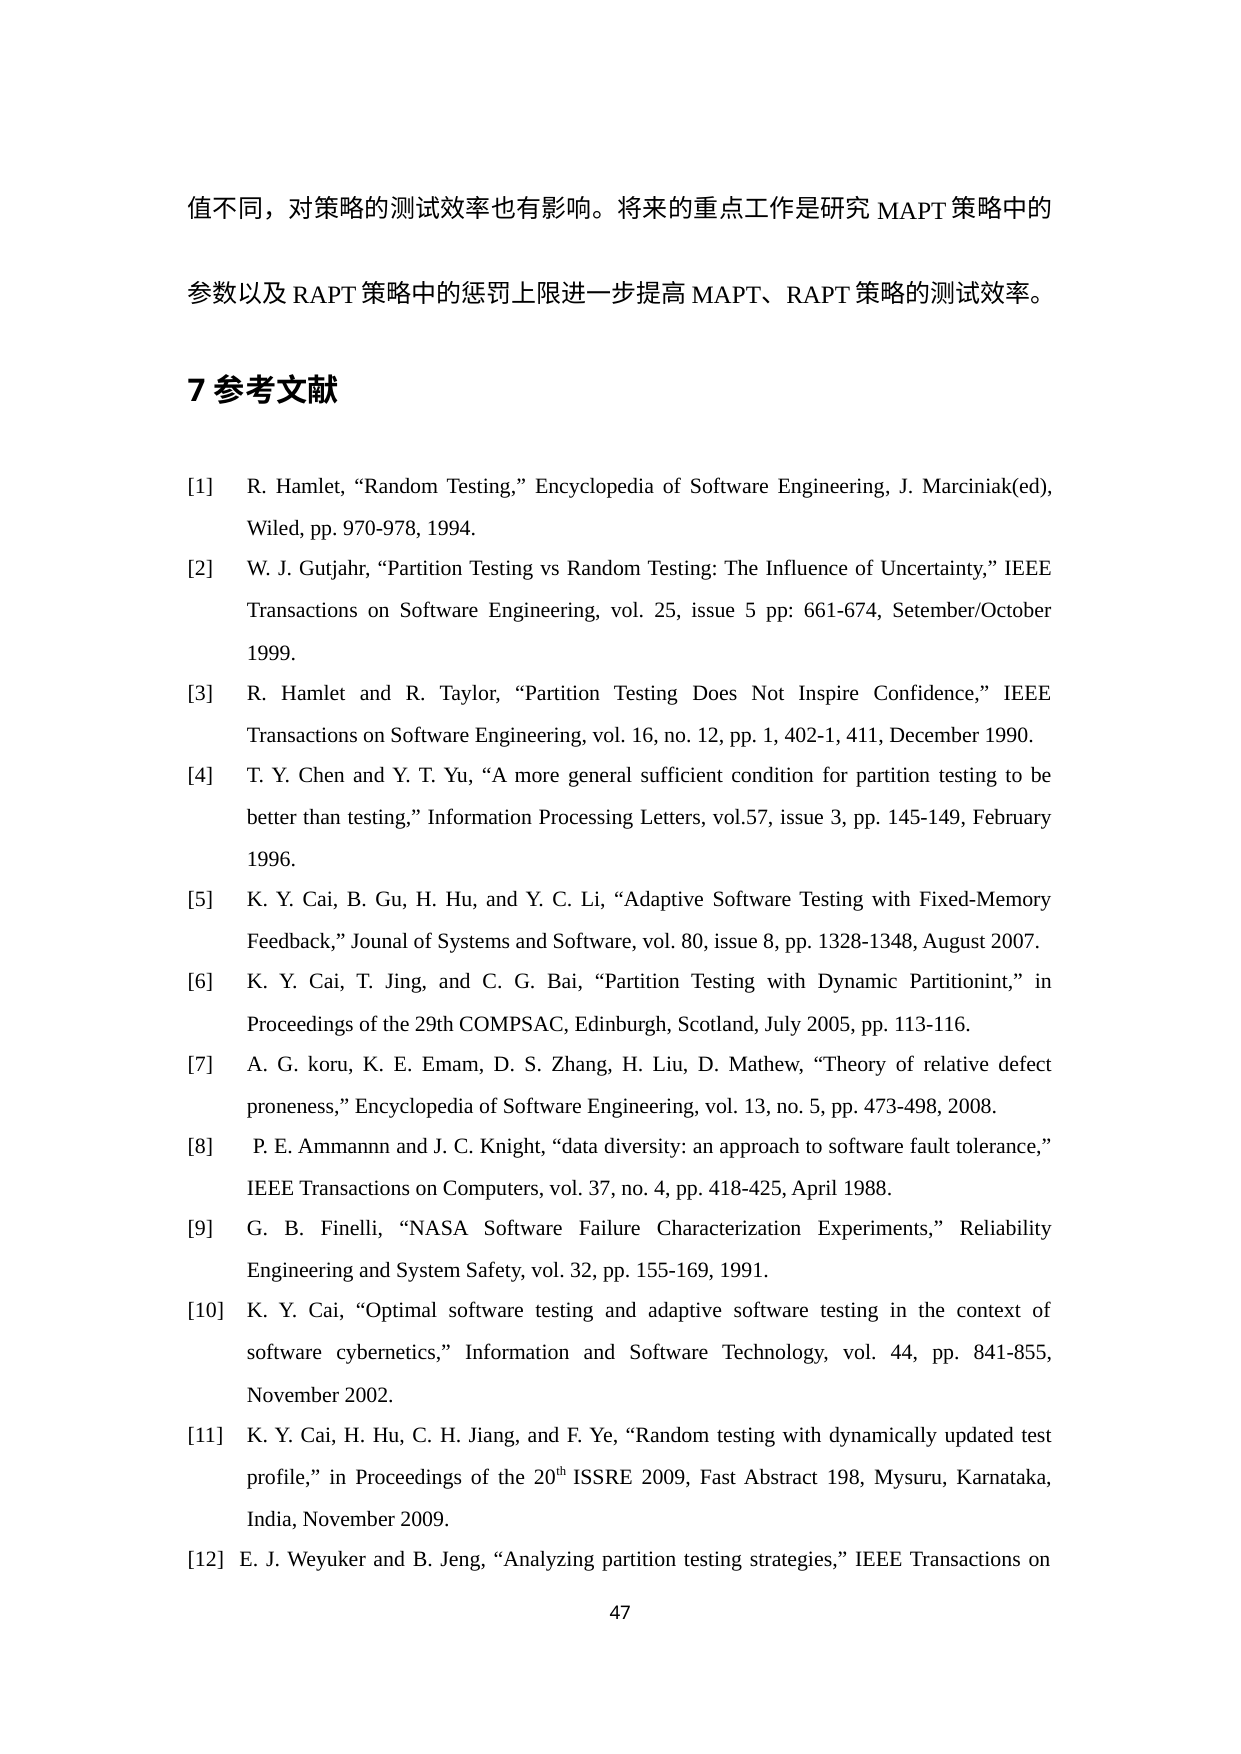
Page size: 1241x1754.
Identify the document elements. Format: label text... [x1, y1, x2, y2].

text [10] K. Y. Cai, “Optimal software testing and adaptive software testing in the context of software cybernetics,” Information and Software Technology, vol. 44, pp. 841-855, November 2002. [187, 1293, 1053, 1410]
text [3] R. Hamlet and R. Taylor, “Partition Testing Does Not Inspire Confidence,” IEEE Transactions on Software Engineering, vol. 16, no. 12, pp. 1, 402-1, 411, December 1990. [187, 676, 1053, 751]
text [4] T. Y. Chen and Y. T. Yu, “A more general sufficient condition for partition testing to be better than testing,” Information Processing Letters, vol.57, issue 3, pp. 145-149, February 1996. [187, 758, 1053, 875]
text [5] K. Y. Cai, B. Gu, H. Hu, and Y. C. Li, “Adaptive Software Testing with Fixed-Memory Feedback,” Jounal of Systems and Software, vol. 80, issue 8, pp. 1328-1348, August 2007. [187, 883, 1053, 957]
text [187, 160, 1053, 309]
text [8] P. E. Ammannn and J. C. Knight, “data diversity: an approach to software fault tolerance,” IEEE Transactions on Computers, vol. 37, no. 4, pp. 418-425, April 1988. [187, 1129, 1053, 1204]
subtitle 7 参考文献 [187, 356, 1053, 421]
text [6] K. Y. Cai, T. Jing, and C. G. Bai, “Partition Testing with Dynamic Partitionint,” in Proceedings of the 29th COMPSAC, Edinburgh, Scotland, July 2005, pp. 113-116. [187, 965, 1053, 1039]
text [2] W. J. Gutjahr, “Partition Testing vs Random Testing: The Influence of Uncertainty,” IEEE Transactions on Software Engineering, vol. 25, issue 5 pp: 661-674, Setember/October 1999. [187, 552, 1053, 668]
text [7] A. G. koru, K. E. Emam, D. S. Zhang, H. Liu, D. Mathew, “Theory of relative defect proneness,” Encyclopedia of Software Engineering, vol. 13, no. 5, pp. 473-498, 2008. [187, 1047, 1053, 1122]
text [187, 1542, 1053, 1575]
text [11] K. Y. Cai, H. Hu, C. H. Jiang, and F. Ye, “Random testing with dynamically updated test profile,” in Proceedings of the 20th ISSRE 2009, Fast Abstract 198, Mysuru, Karnataka, India, November 2009. [187, 1418, 1053, 1535]
text [1] R. Hamlet, “Random Testing,” Encyclopedia of Software Engineering, J. Marciniak(ed), Wiled, pp. 970-978, 1994. [187, 469, 1053, 544]
text [9] G. B. Finelli, “NASA Software Failure Characterization Experiments,” Reliability Engineering and System Safety, vol. 32, pp. 155-169, 1991. [187, 1211, 1053, 1286]
